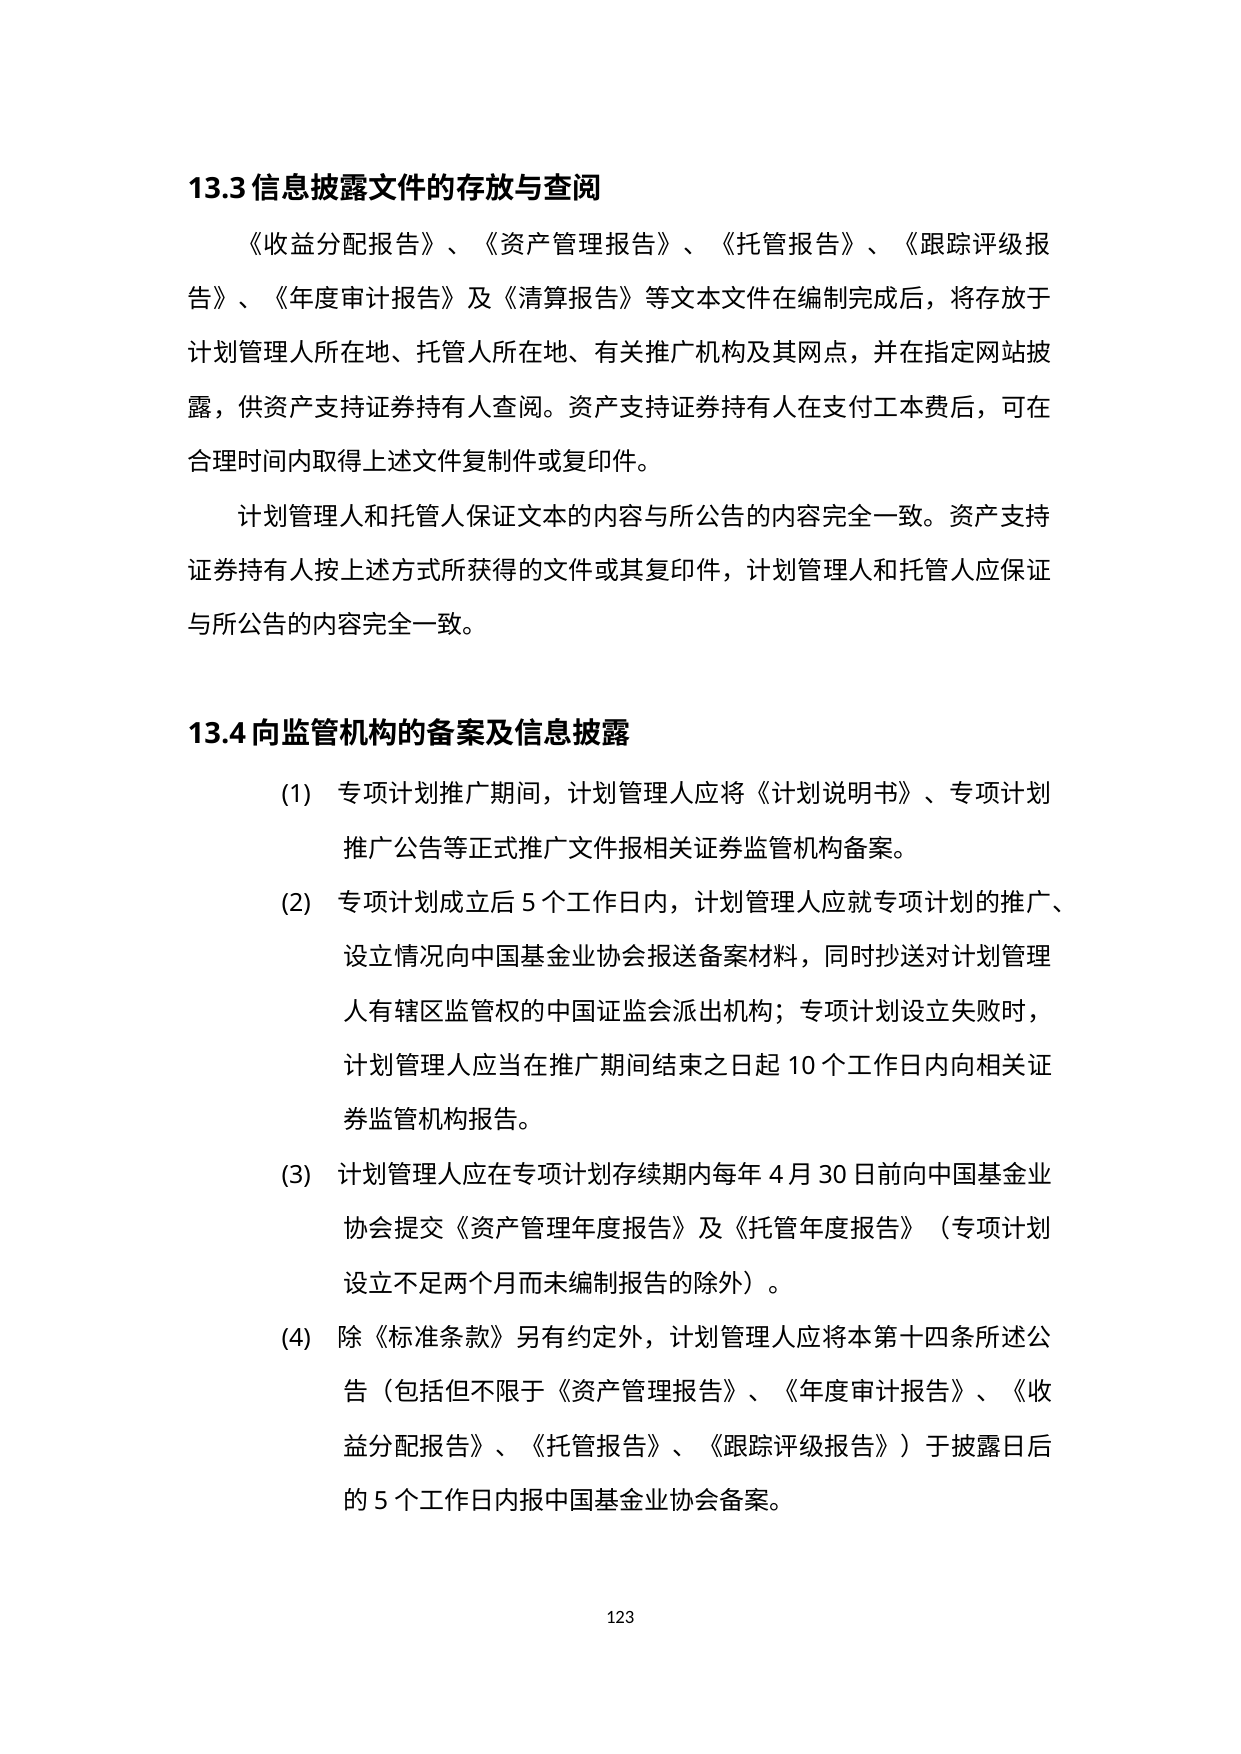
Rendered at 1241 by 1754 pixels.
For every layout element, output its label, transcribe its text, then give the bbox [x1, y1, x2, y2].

text 计划管理人和托管人保证文本的内容与所公告的内容完全一致。资产支持证券持有人按上述方式所获得的文件或其复印件，计划管理人和托管人应保证与所公告的内容完全一致。 [187, 496, 1053, 641]
list 专项计划成立后5个工作日内，计划管理人应就专项计划的推广、设立情况向中国基金业协会报送备案材料，同时抄送对计划管理人有辖区监管权的中国证监会派出机构；专项计划设立失败时，计划管理人应当在推广期间结束之日起10个工作日内向相关证券监管机构报告。 [281, 882, 1053, 1136]
text 13.3信息披露文件的存放与查阅 [187, 162, 1053, 208]
list 计划管理人应在专项计划存续期内每年4月30日前向中国基金业协会提交《资产管理年度报告》及《托管年度报告》（专项计划设立不足两个月而未编制报告的除外）。 [281, 1154, 1053, 1299]
subtitle 13.4向监管机构的备案及信息披露 [187, 710, 1053, 752]
text 《收益分配报告》、《资产管理报告》、《托管报告》、《跟踪评级报告》、《年度审计报告》及《清算报告》等文本文件在编制完成后，将存放于计划管理人所在地、托管人所在地、有关推广机构及其网点，并在指定网站披露，供资产支持证券持有人查阅。资产支持证券持有人在支付工本费后，可在合理时间内取得上述文件复制件或复印件。 [187, 224, 1053, 478]
list 专项计划推广期间，计划管理人应将《计划说明书》、专项计划推广公告等正式推广文件报相关证券监管机构备案。 [281, 774, 1053, 864]
list 除《标准条款》另有约定外，计划管理人应将本第十四条所述公告（包括但不限于《资产管理报告》、《年度审计报告》、《收益分配报告》、《托管报告》、《跟踪评级报告》）于披露日后的5 个工作日内报中国基金业协会备案。 [281, 1317, 1053, 1517]
